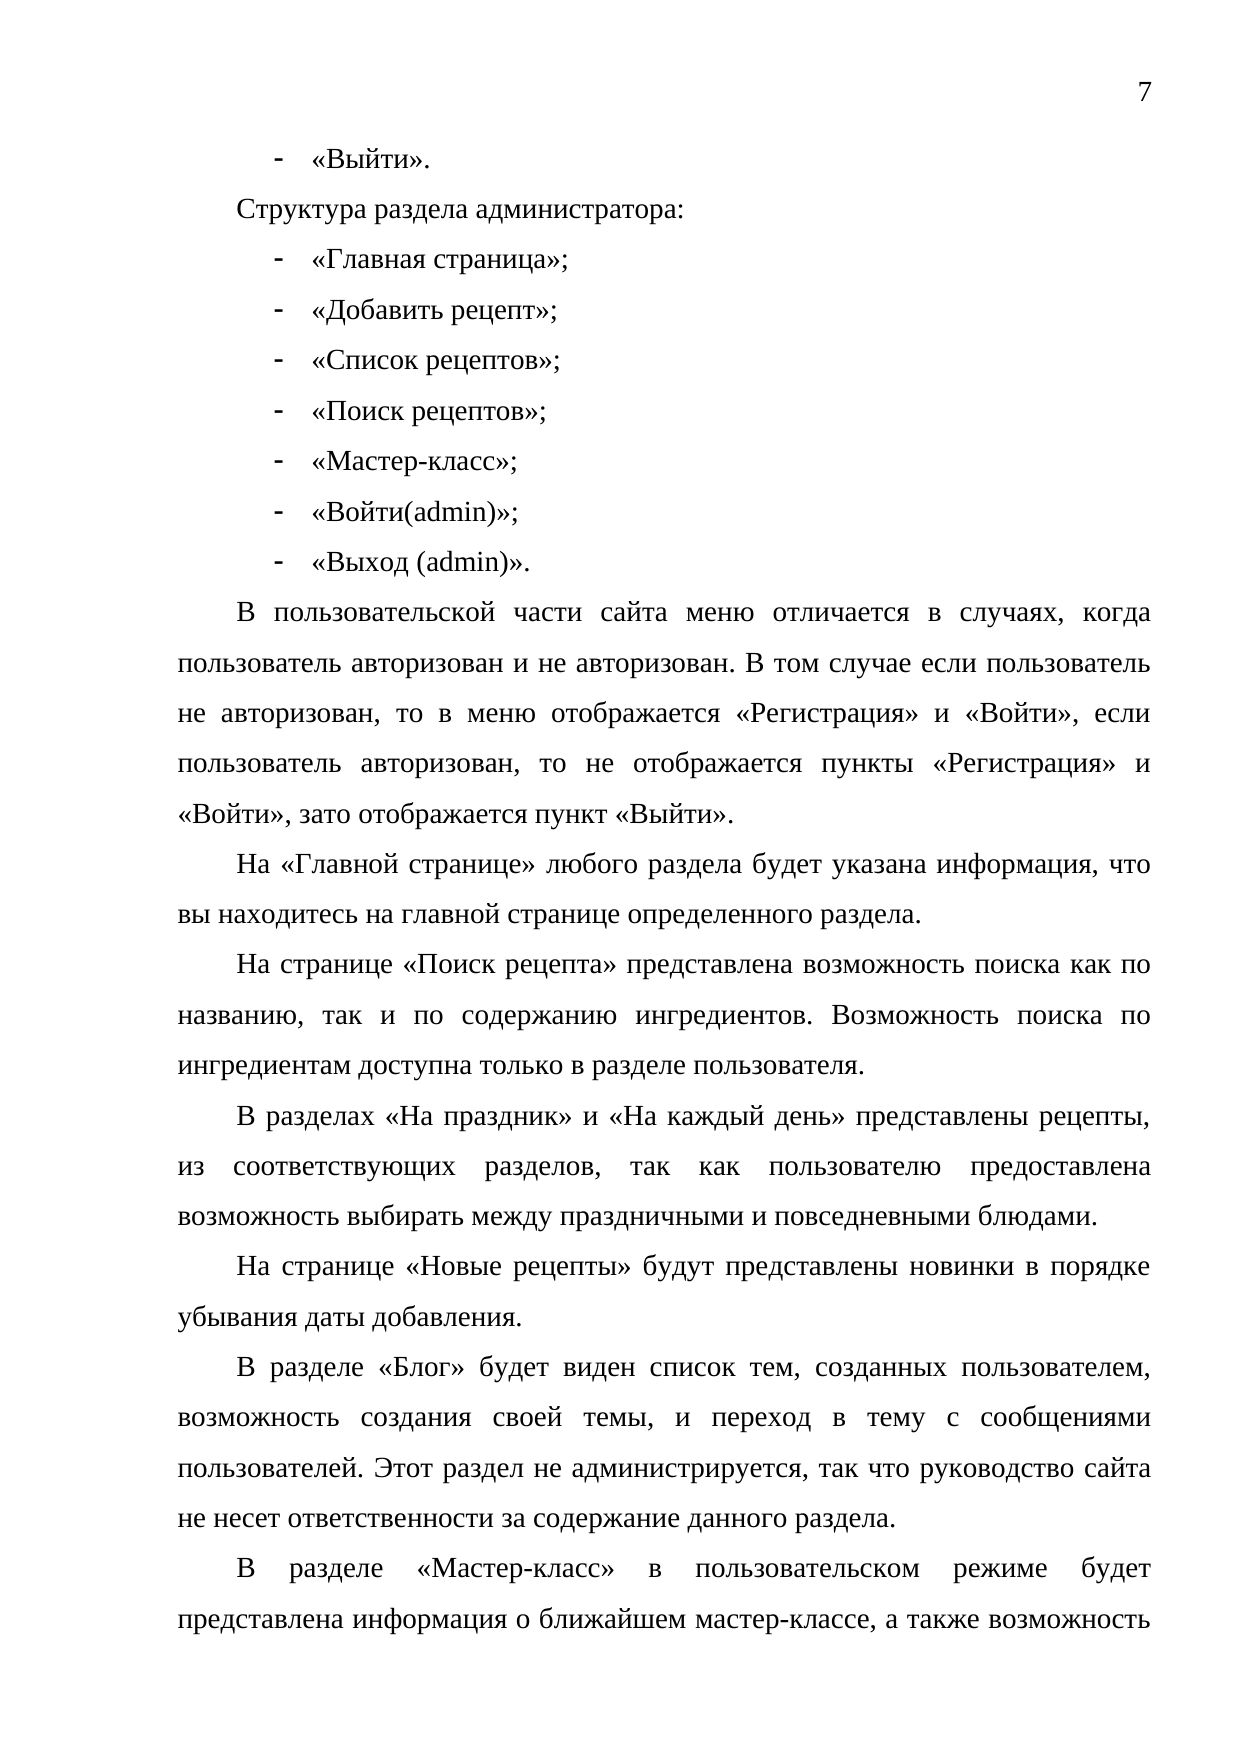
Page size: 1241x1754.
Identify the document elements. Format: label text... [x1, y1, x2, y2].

text Структура раздела администратора: [177, 191, 1152, 225]
list «Войти(admin)»; [274, 494, 1152, 527]
text На «Главной странице» любого раздела будет указана информация, что вы находитесь на главной странице определенного раздела. [177, 846, 1152, 930]
text На странице «Поиск рецепта» представлена возможность поиска как по названию, так и по содержанию ингредиентов. Возможность поиска по ингредиентам доступна только в разделе пользователя. [177, 947, 1152, 1081]
text На странице «Новые рецепты» будут представлены новинки в порядке убывания даты добавления. [177, 1248, 1152, 1332]
list «Мастер-класс»; [274, 443, 1152, 477]
list «Добавить рецепт»; [274, 292, 1152, 326]
list «Выход (admin)». [274, 544, 1152, 578]
list «Главная страница»; [274, 242, 1152, 275]
text В пользовательской части сайта меню отличается в случаях, когда пользователь авторизован и не авторизован. В том случае если пользователь не авторизован, то в меню отображается «Регистрация» и «Войти», если пользователь авторизован, то не отображается пункты «Регистрация» и «Войти», зато отображается пункт «Выйти». [177, 594, 1152, 829]
list «Выйти». [274, 141, 1152, 174]
list «Поиск рецептов»; [274, 393, 1152, 426]
text В разделах «На праздник» и «На каждый день» представлены рецепты, из соответствующих разделов, так как пользователю предоставлена возможность выбирать между праздничными и повседневными блюдами. [177, 1098, 1152, 1232]
list «Список рецептов»; [274, 342, 1152, 376]
text В разделе «Блог» будет виден список тем, созданных пользователем, возможность создания своей темы, и переход в тему с сообщениями пользователей. Этот раздел не администрируется, так что руководство сайта не несет ответственности за содержание данного раздела. [177, 1349, 1152, 1534]
